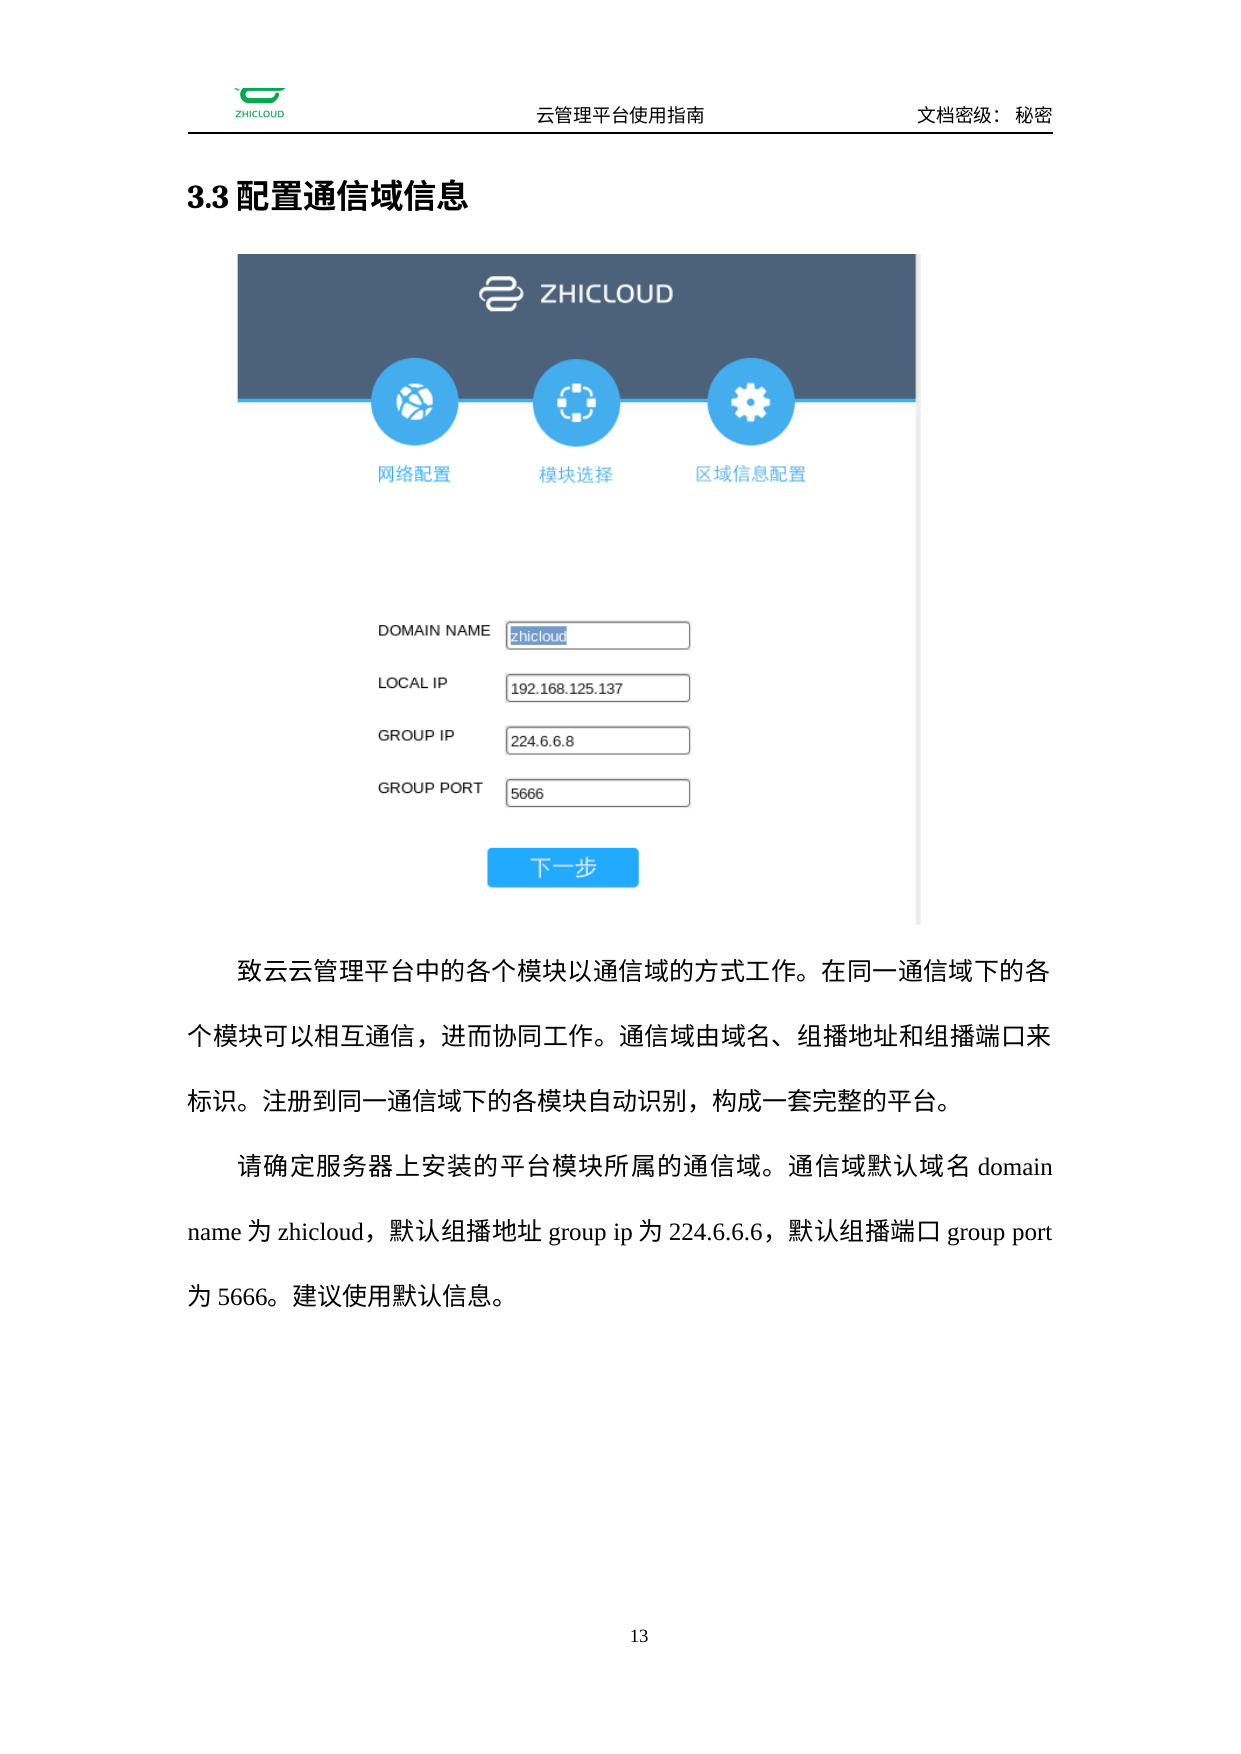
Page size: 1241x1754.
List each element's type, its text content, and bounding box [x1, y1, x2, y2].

picture [225, 88, 293, 122]
text 致云云管理平台中的各个模块以通信域的方式工作。在同一通信域下的各个模块可以相互通信，进而协同工作。通信域由域名、组播地址和组播端口来标识。注册到同一通信域下的各模块自动识别，构成一套完整的平台。 [187, 937, 1053, 1132]
text 请确定服务器上安装的平台模块所属的通信域。通信域默认域名domain name为zhicloud，默认组播地址group ip为224.6.6.6，默认组播端口group port为5666。建议使用默认信息。 [187, 1132, 1053, 1327]
picture [237, 254, 921, 925]
subtitle 3.3 配置通信域信息 [187, 162, 1053, 227]
